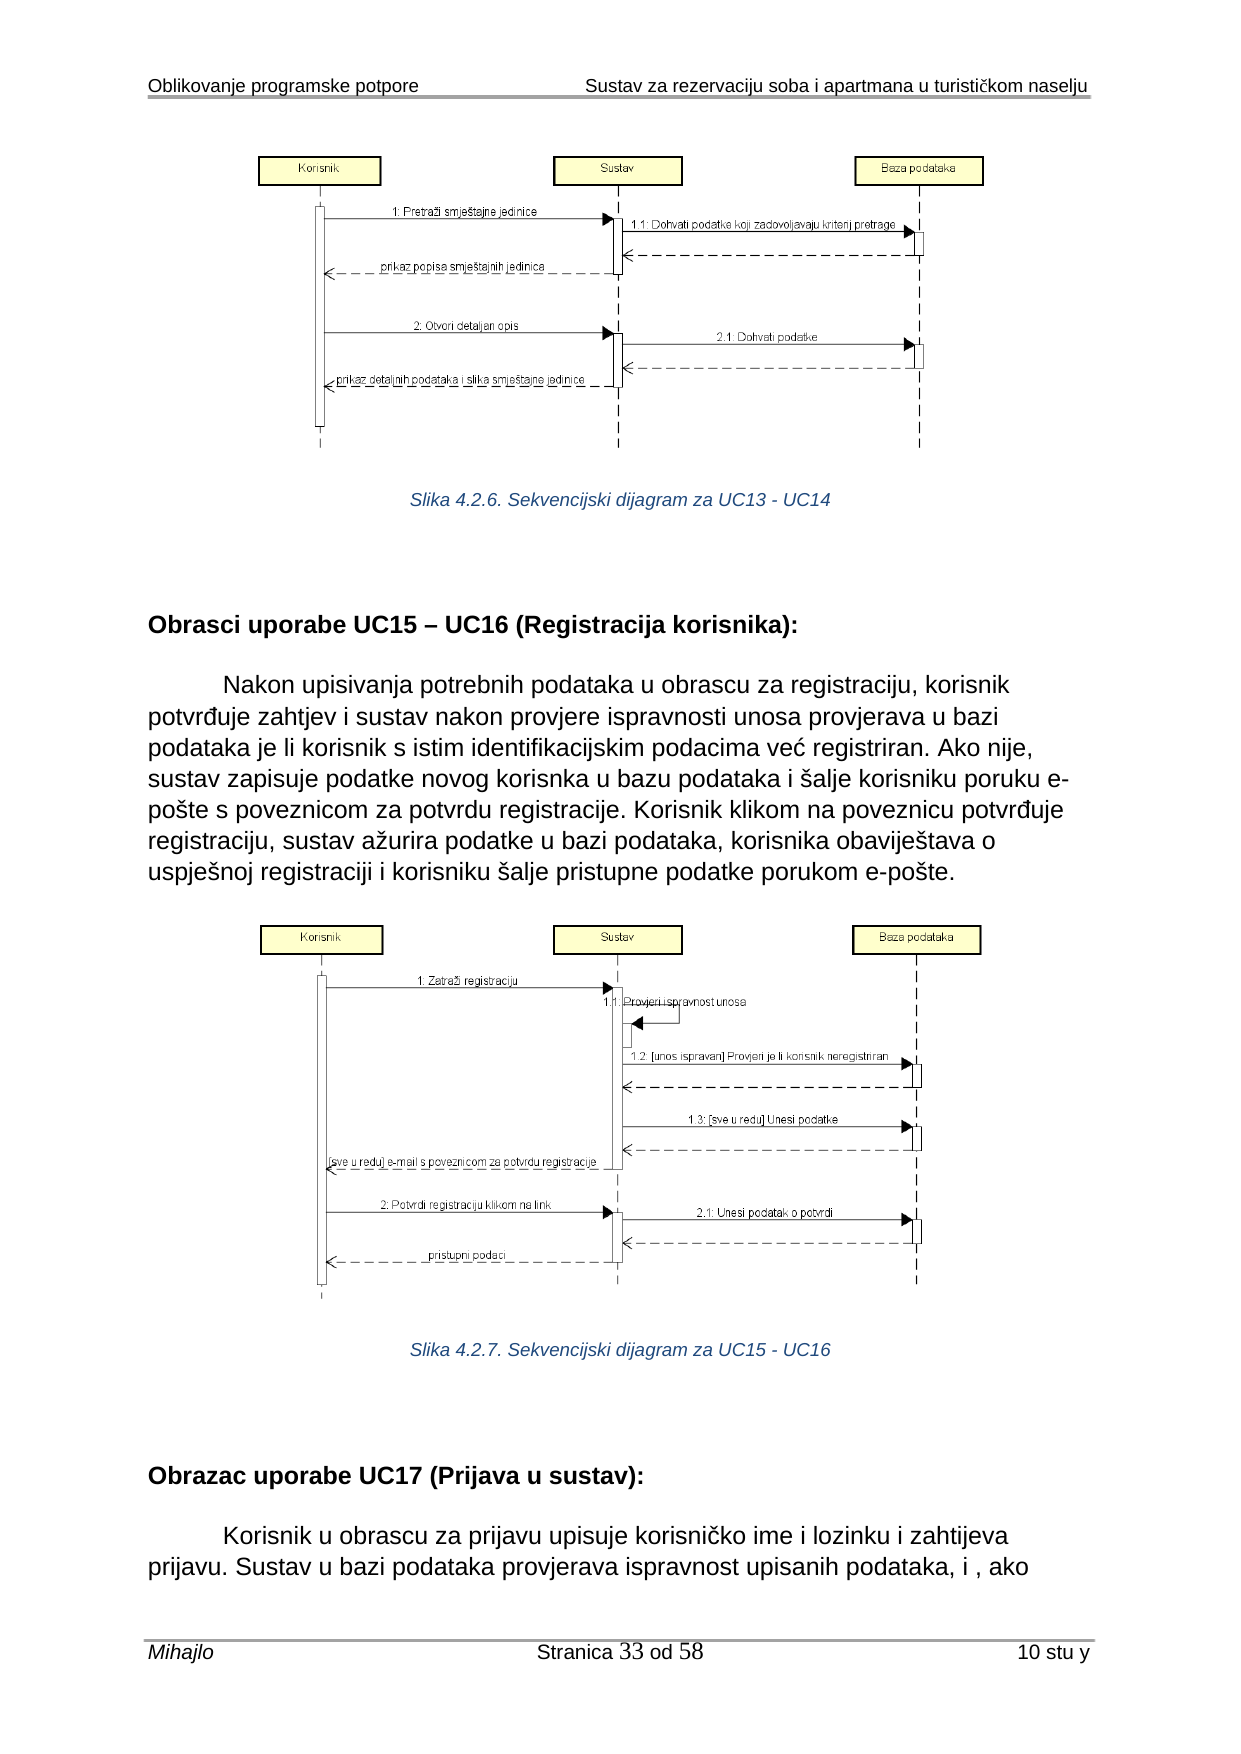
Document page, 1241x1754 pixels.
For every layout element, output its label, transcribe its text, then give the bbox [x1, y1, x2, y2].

text Obrazac uporabe UC17 (Prijava u sustav): [148, 1461, 1093, 1489]
text Slika 4.2.7. Sekvencijski dijagram za UC15 - UC16 [148, 1339, 1093, 1361]
picture [147, 95, 1092, 99]
text Slika 4.2.6. Sekvencijski dijagram za UC13 - UC14 [148, 488, 1093, 510]
picture [249, 147, 992, 457]
picture [251, 916, 989, 1308]
text Nakon upisivanja potrebnih podataka u obrascu za registraciju, korisnik potvrđuje zahtjev i sustav nakon provjere ispravnosti unosa provjerava u bazi podataka je li korisnik s istim identifikacijskim podacima već registriran. Ako nije, sustav zapisuje podatke novog korisnka u bazu podataka i šalje korisniku poruku e-pošte s poveznicom za potvrdu registracije. Korisnik klikom na poveznicu potvrđuje registraciju, sustav ažurira podatke u bazi podataka, korisnika obaviještava o uspješnoj registraciji i korisniku šalje pristupne podatke porukom e-pošte. [148, 670, 1093, 885]
text Obrasci uporabe UC15 – UC16 (Registracija korisnika): [148, 610, 1093, 639]
